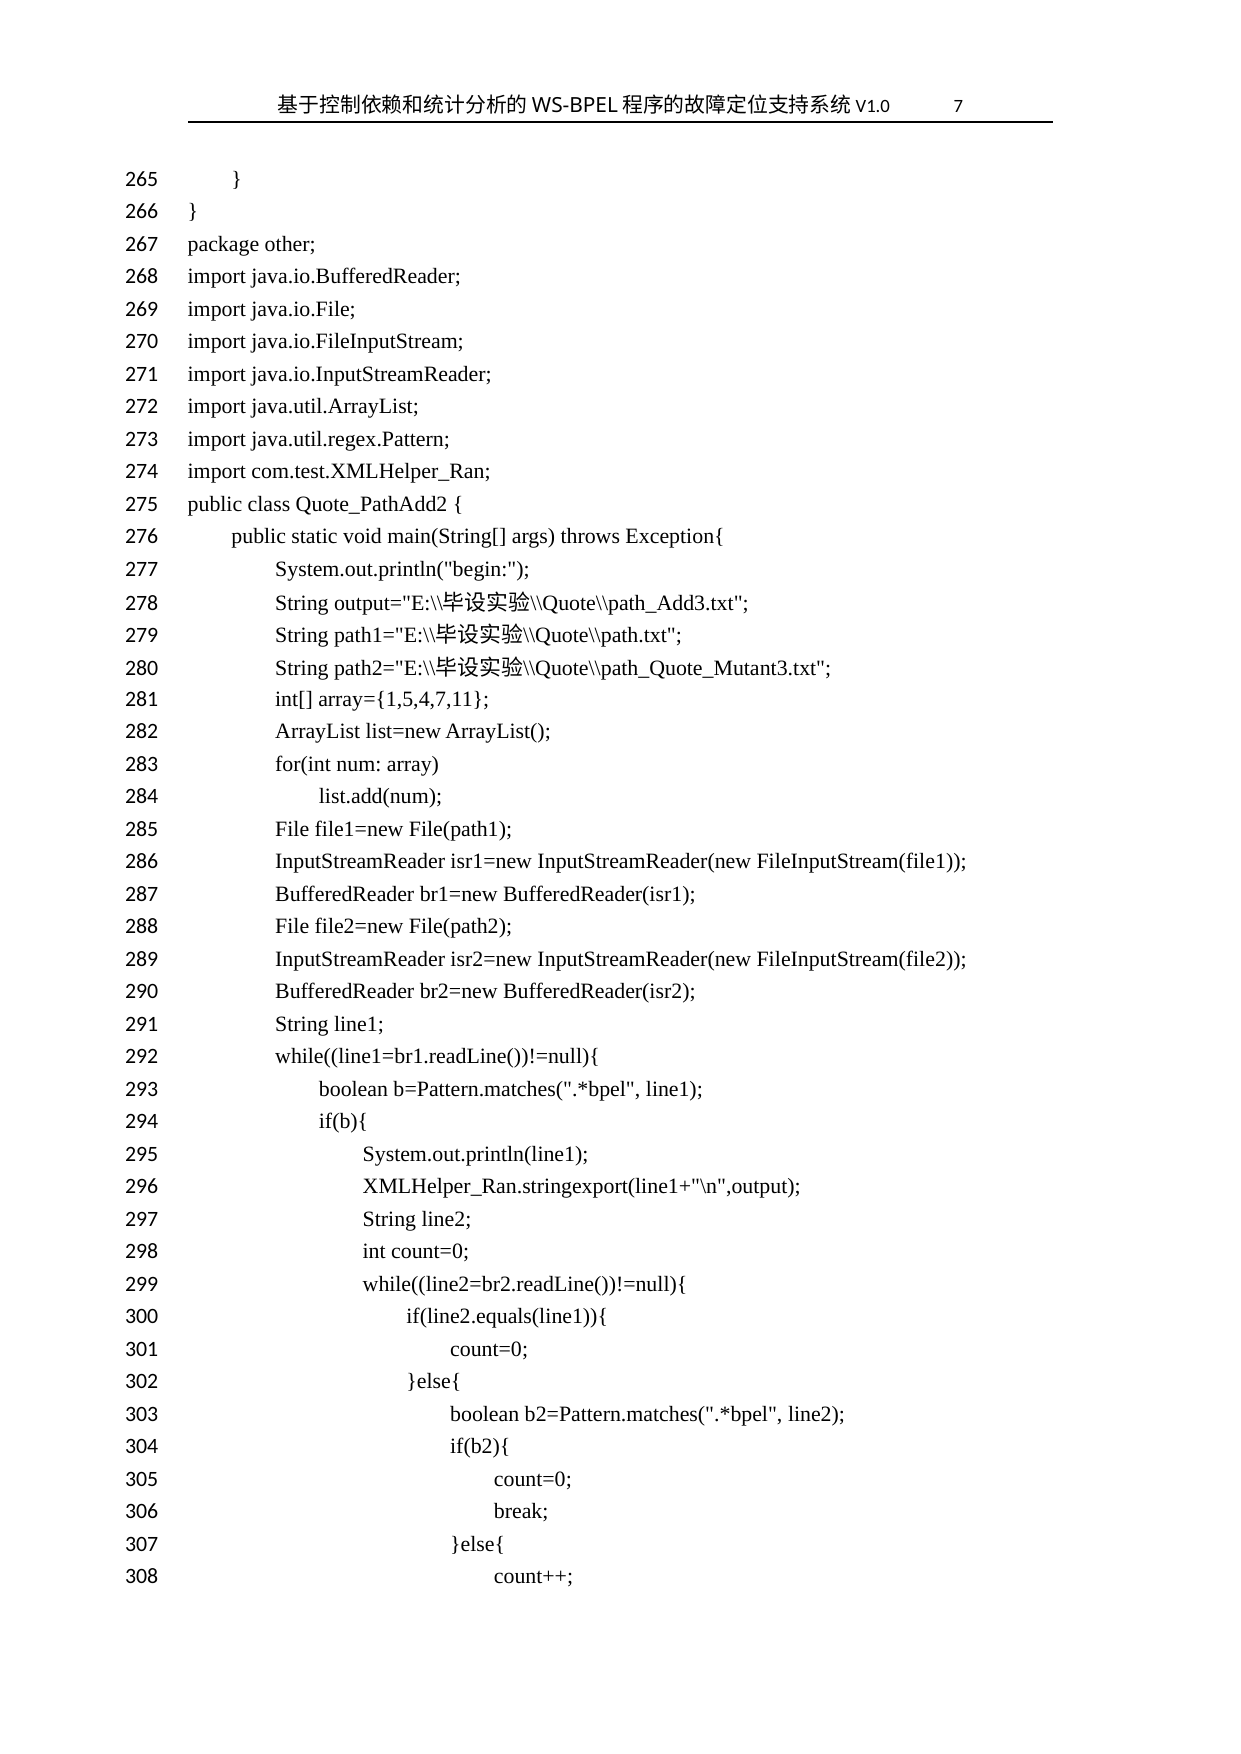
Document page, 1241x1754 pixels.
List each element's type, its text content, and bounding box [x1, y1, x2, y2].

text count=0; [187, 1462, 1053, 1494]
text String path2="E:\\毕设实验\\Quote\\path_Quote_Mutant3.txt"; [187, 649, 1053, 682]
text BufferedReader br2=new BufferedReader(isr2); [187, 974, 1053, 1007]
text InputStreamReader isr1=new InputStreamReader(new FileInputStream(file1)); [187, 844, 1053, 877]
text while((line2=br2.readLine())!=null){ [187, 1267, 1053, 1299]
text BufferedReader br1=new BufferedReader(isr1); [187, 877, 1053, 909]
text String line1; [187, 1007, 1053, 1039]
text import com.test.XMLHelper_Ran; [187, 454, 1053, 487]
text for(int num: array) [187, 747, 1053, 779]
text int count=0; [187, 1234, 1053, 1267]
text if(line2.equals(line1)){ [187, 1299, 1053, 1332]
text count=0; [187, 1332, 1053, 1364]
text import java.util.ArrayList; [187, 389, 1053, 422]
text public static void main(String[] args) throws Exception{ [187, 519, 1053, 552]
text break; [187, 1494, 1053, 1527]
text package other; [187, 227, 1053, 259]
text } [187, 194, 1053, 227]
text }else{ [187, 1527, 1053, 1559]
text String output="E:\\毕设实验\\Quote\\path_Add3.txt"; [187, 584, 1053, 617]
text ArrayList list=new ArrayList(); [187, 714, 1053, 747]
text import java.util.regex.Pattern; [187, 422, 1053, 454]
text File file2=new File(path2); [187, 909, 1053, 942]
text XMLHelper_Ran.stringexport(line1+"\n",output); [187, 1169, 1053, 1202]
text if(b){ [187, 1104, 1053, 1137]
text import java.io.InputStreamReader; [187, 357, 1053, 389]
text File file1=new File(path1); [187, 812, 1053, 844]
text System.out.println("begin:"); [187, 552, 1053, 584]
text count++; [187, 1559, 1053, 1592]
text } [187, 162, 1053, 194]
text public class Quote_PathAdd2 { [187, 487, 1053, 519]
text boolean b=Pattern.matches(".*bpel", line1); [187, 1072, 1053, 1104]
text String path1="E:\\毕设实验\\Quote\\path.txt"; [187, 617, 1053, 649]
text System.out.println(line1); [187, 1137, 1053, 1169]
text String line2; [187, 1202, 1053, 1234]
text boolean b2=Pattern.matches(".*bpel", line2); [187, 1397, 1053, 1429]
text }else{ [187, 1364, 1053, 1397]
text import java.io.FileInputStream; [187, 324, 1053, 357]
text import java.io.File; [187, 292, 1053, 324]
text InputStreamReader isr2=new InputStreamReader(new FileInputStream(file2)); [187, 942, 1053, 974]
text list.add(num); [187, 779, 1053, 812]
text int[] array={1,5,4,7,11}; [187, 682, 1053, 714]
text if(b2){ [187, 1429, 1053, 1462]
text import java.io.BufferedReader; [187, 259, 1053, 292]
text while((line1=br1.readLine())!=null){ [187, 1039, 1053, 1072]
